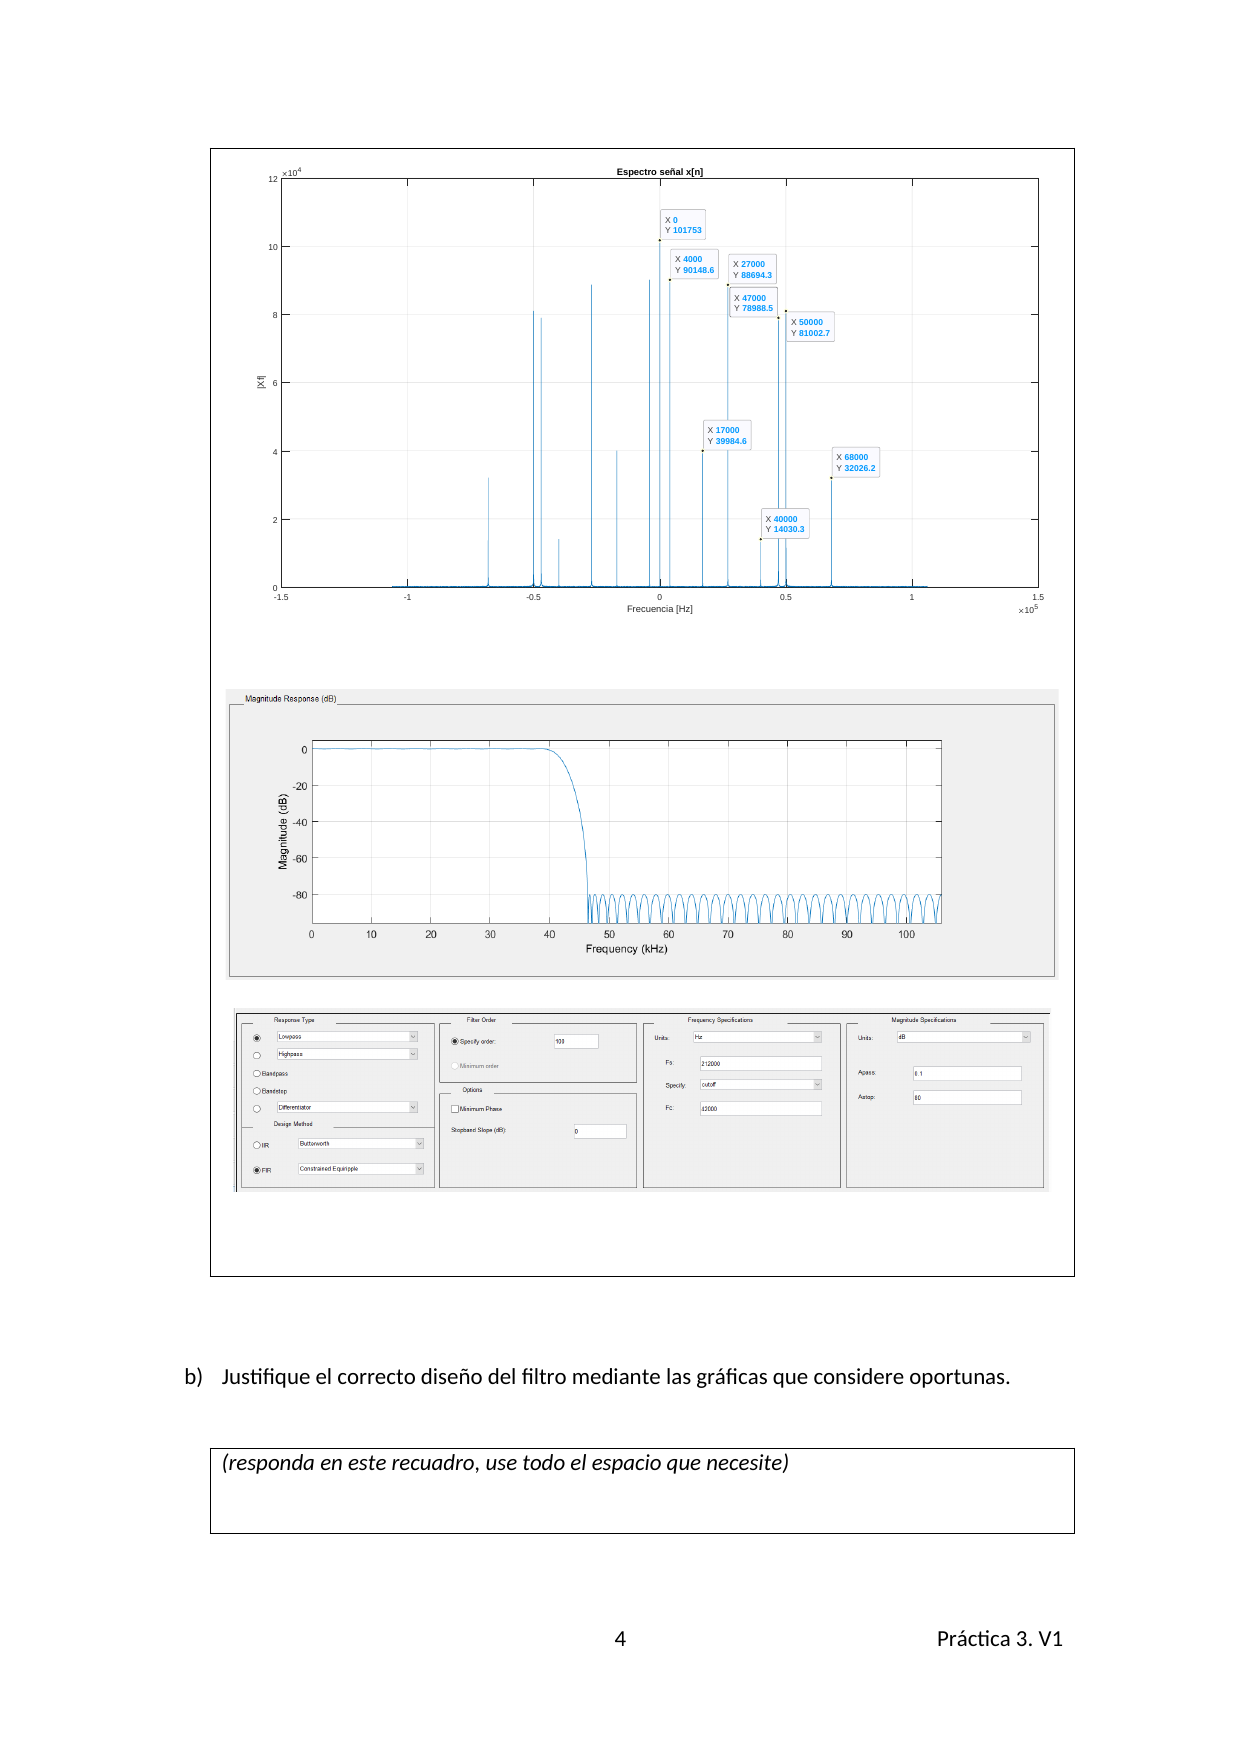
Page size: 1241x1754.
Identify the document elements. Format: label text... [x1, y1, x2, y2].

table_header (responda en este recuadro, use todo el espacio que necesite) [211, 1449, 1074, 1532]
picture [233, 1008, 1052, 1192]
list Justifique el correcto diseño del filtro mediante las gráficas que considere oportunas. [184, 1362, 1063, 1390]
table_header (responda en este recuadro, use todo el espacio que necesite) [211, 149, 1074, 1276]
picture [225, 689, 1059, 980]
